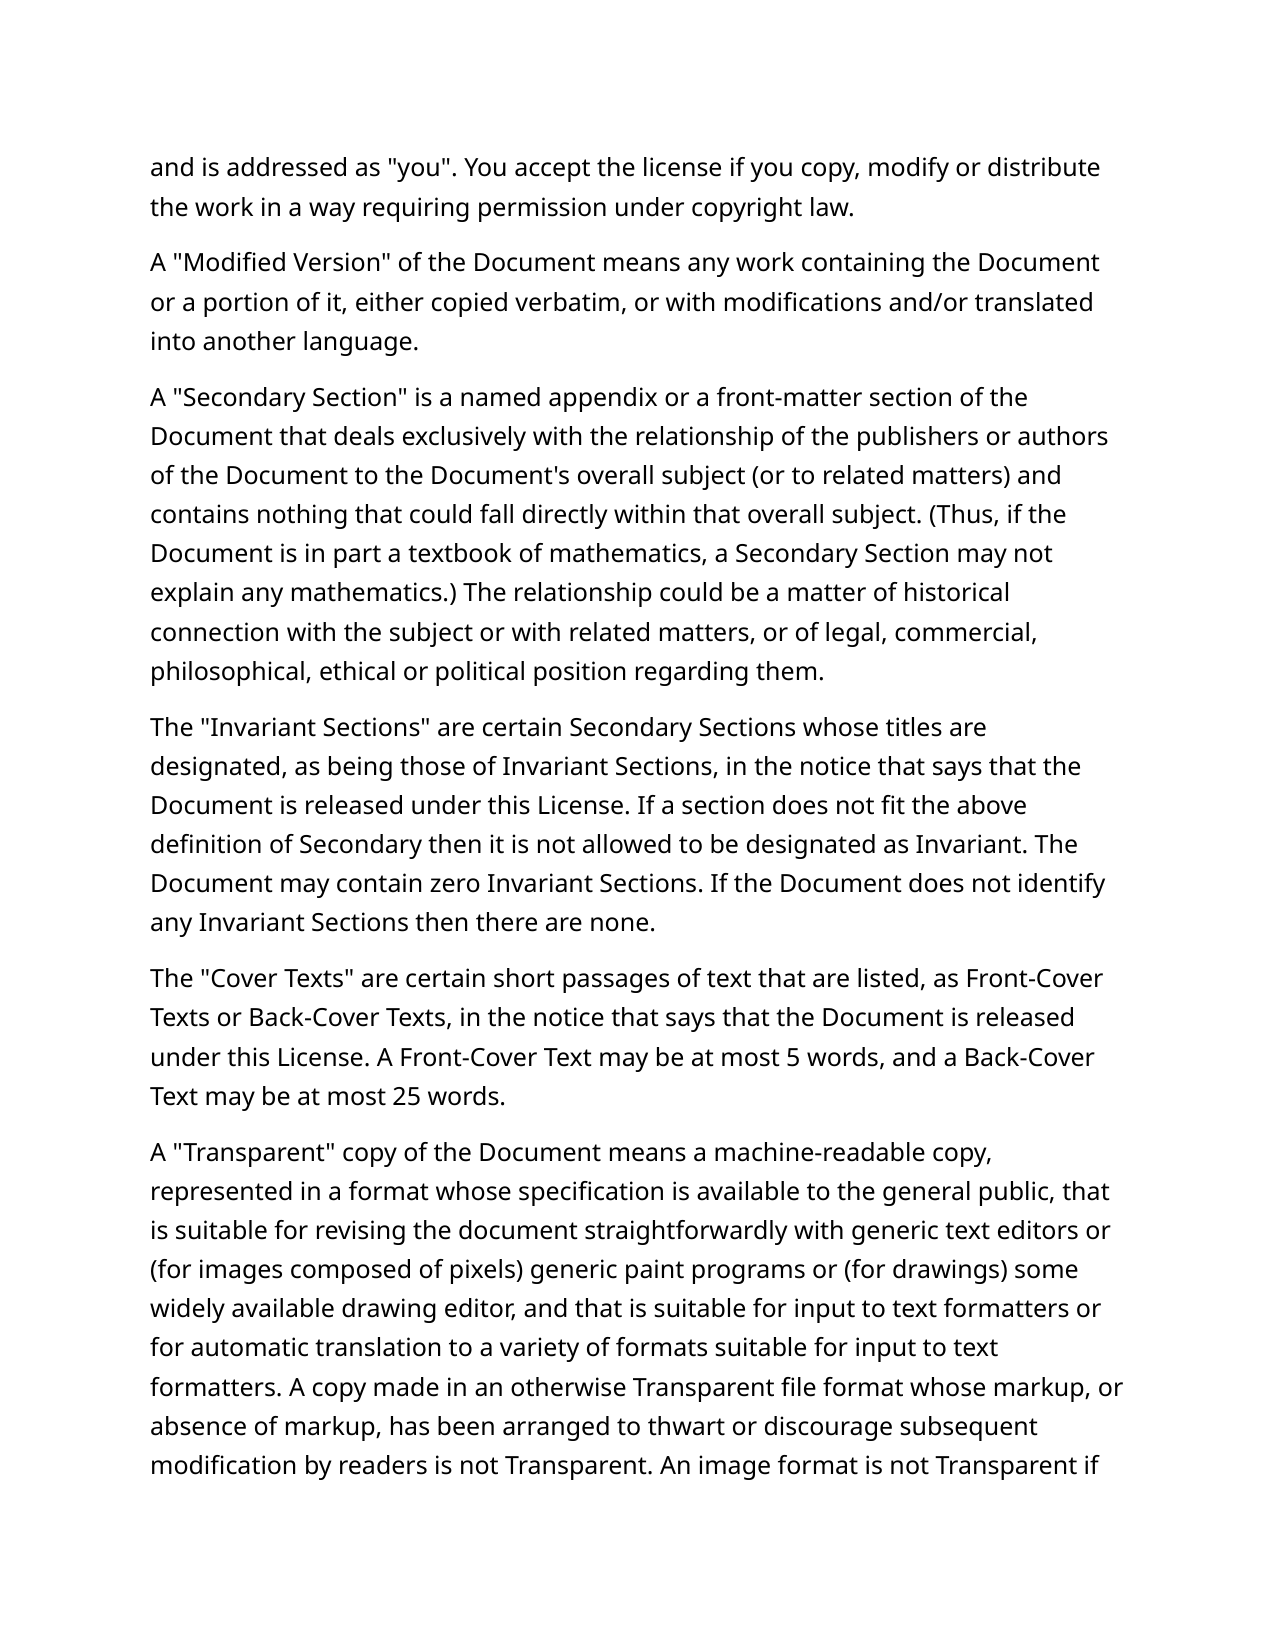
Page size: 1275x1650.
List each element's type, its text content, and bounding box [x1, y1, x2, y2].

text The "Cover Texts" are certain short passages of text that are listed, as Front-Cover Texts or Back-Cover Texts, in the notice that says that the Document is released under this License. A Front-Cover Text may be at most 5 words, and a Back-Cover Text may be at most 25 words. [150, 961, 1125, 1112]
text The "Invariant Sections" are certain Secondary Sections whose titles are designated, as being those of Invariant Sections, in the notice that says that the Document is released under this License. If a section does not fit the above definition of Secondary then it is not allowed to be designated as Invariant. The Document may contain zero Invariant Sections. If the Document does not identify any Invariant Sections then there are none. [150, 709, 1125, 939]
text A "Secondary Section" is a named appendix or a front-matter section of the Document that deals exclusively with the relationship of the publishers or authors of the Document to the Document's overall subject (or to related matters) and contains nothing that could fall directly within that overall subject. (Thus, if the Document is in part a textbook of mathematics, a Secondary Section may not explain any mathematics.) The relationship could be a matter of historical connection with the subject or with related matters, or of legal, commercial, philosophical, ethical or political position regarding them. [150, 379, 1125, 687]
text A "Modified Version" of the Document means any work containing the Document or a portion of it, either copied verbatim, or with modifications and/or translated into another language. [150, 245, 1125, 357]
